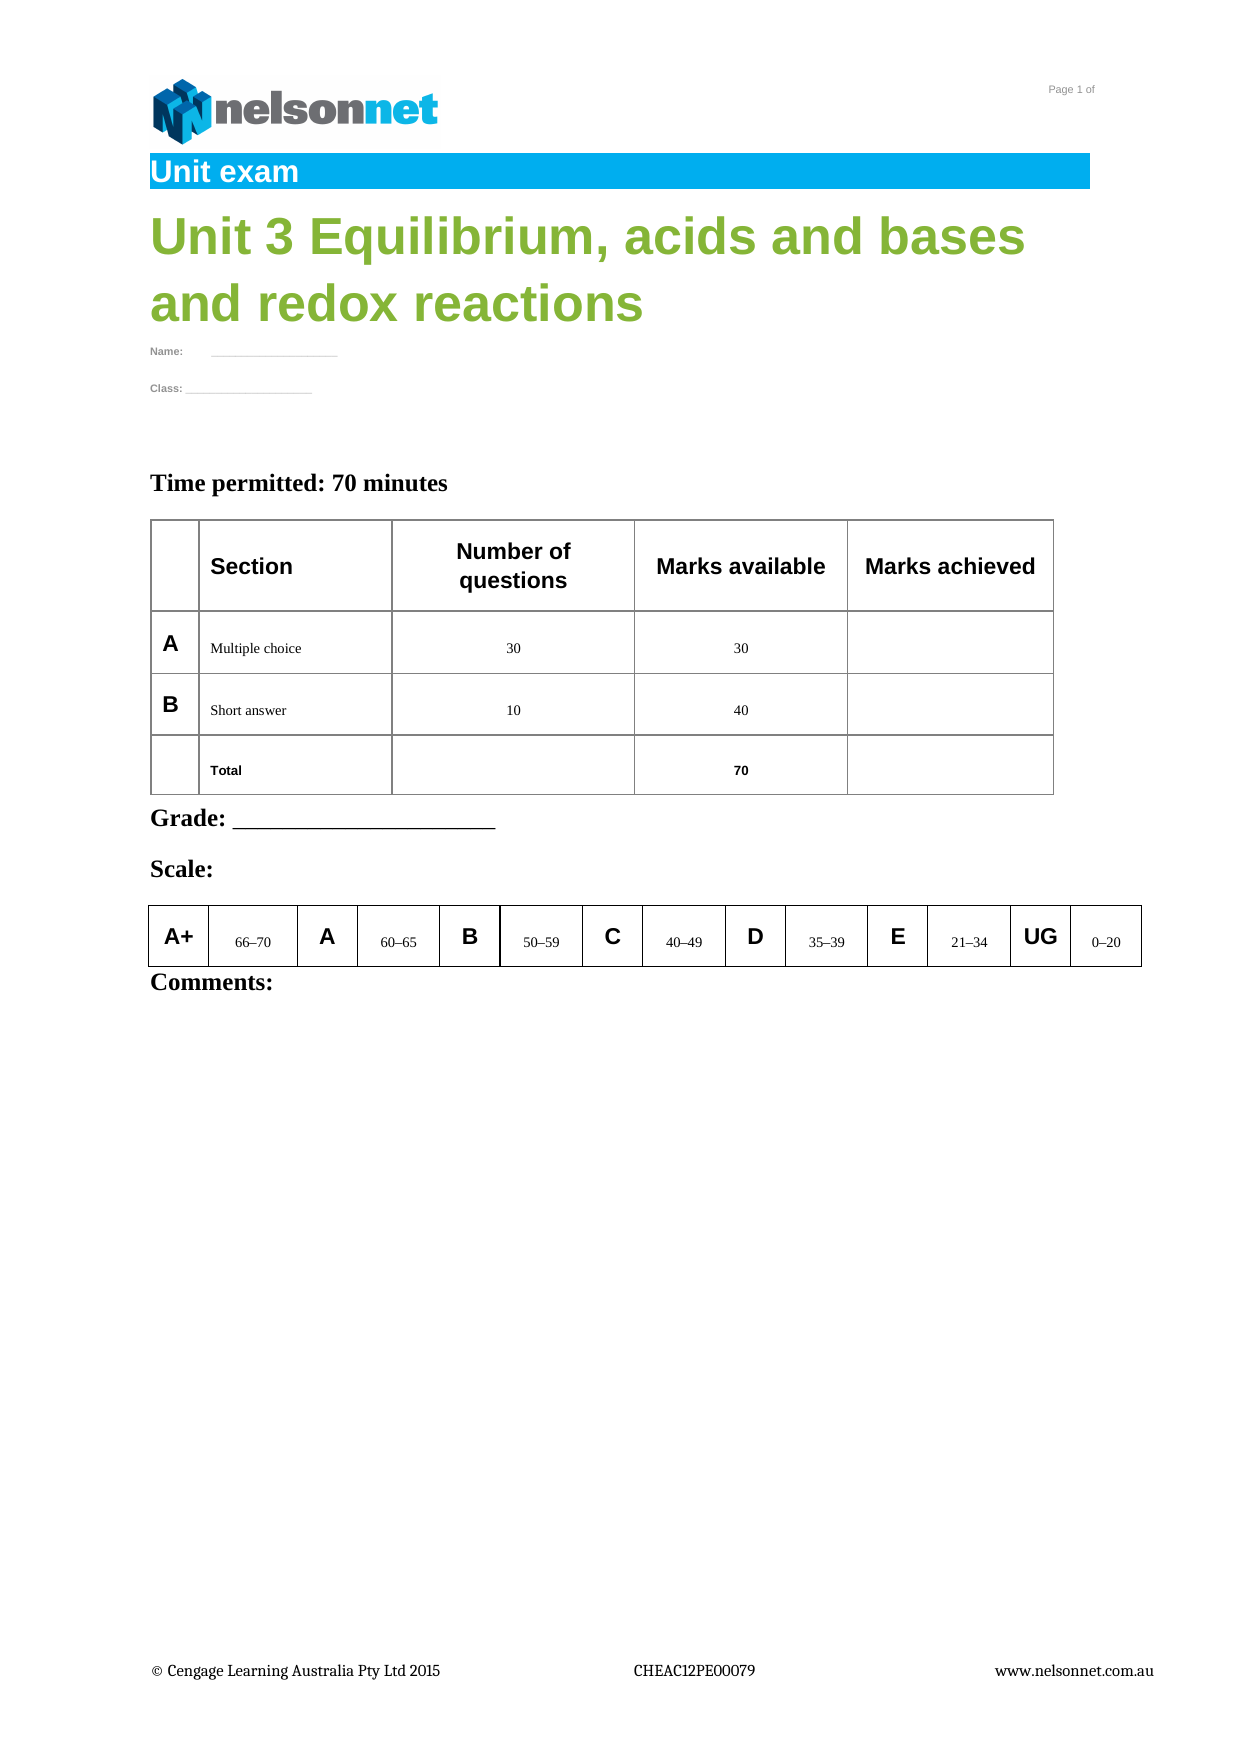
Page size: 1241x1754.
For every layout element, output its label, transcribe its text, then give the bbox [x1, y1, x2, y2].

table_header 60–65 [358, 906, 439, 966]
text Time permitted: 70 minutes [150, 468, 1090, 497]
table_header 21–34 [928, 906, 1010, 966]
table_header Marks achieved [848, 521, 1053, 610]
picture [149, 75, 442, 149]
table_header 40–49 [643, 906, 725, 966]
table_header 35–39 [786, 906, 867, 966]
table_header B [440, 906, 499, 966]
table_cell B [152, 674, 198, 734]
table_cell [848, 674, 1053, 734]
table_header E [868, 906, 927, 966]
table_cell [152, 736, 198, 793]
table_header [152, 521, 198, 610]
table_header Number of questions [393, 521, 634, 610]
table_header A [298, 906, 357, 966]
table_cell 40 [635, 674, 847, 734]
table_header A+ [149, 906, 208, 966]
text Class: _____________________ [150, 374, 946, 395]
table_cell [848, 612, 1053, 672]
text Grade: _____________________ [150, 803, 1090, 832]
text Name: _____________________ [150, 336, 946, 358]
title Unit 3 Equilibrium, acids and bases and redox reactions [150, 201, 1090, 334]
table_header C [583, 906, 642, 966]
table_cell 10 [393, 674, 634, 734]
text Comments: [150, 967, 1090, 996]
table_header Marks available [635, 521, 847, 610]
table_header 0–20 [1071, 906, 1141, 966]
table_cell Short answer [200, 674, 391, 734]
table_cell Multiple choice [200, 612, 391, 672]
table_header UG [1011, 906, 1070, 966]
table_cell 70 [635, 736, 847, 793]
text Scale: [150, 854, 1090, 883]
table_header D [726, 906, 785, 966]
table_header 66–70 [209, 906, 297, 966]
text Unit exam [150, 153, 1090, 189]
table_cell [848, 736, 1053, 793]
table_cell Total [200, 736, 391, 793]
table_cell 30 [393, 612, 634, 672]
table_cell A [152, 612, 198, 672]
table_header 50–59 [501, 906, 582, 966]
table_header Section [200, 521, 391, 610]
table_cell [393, 736, 634, 793]
table_cell 30 [635, 612, 847, 672]
